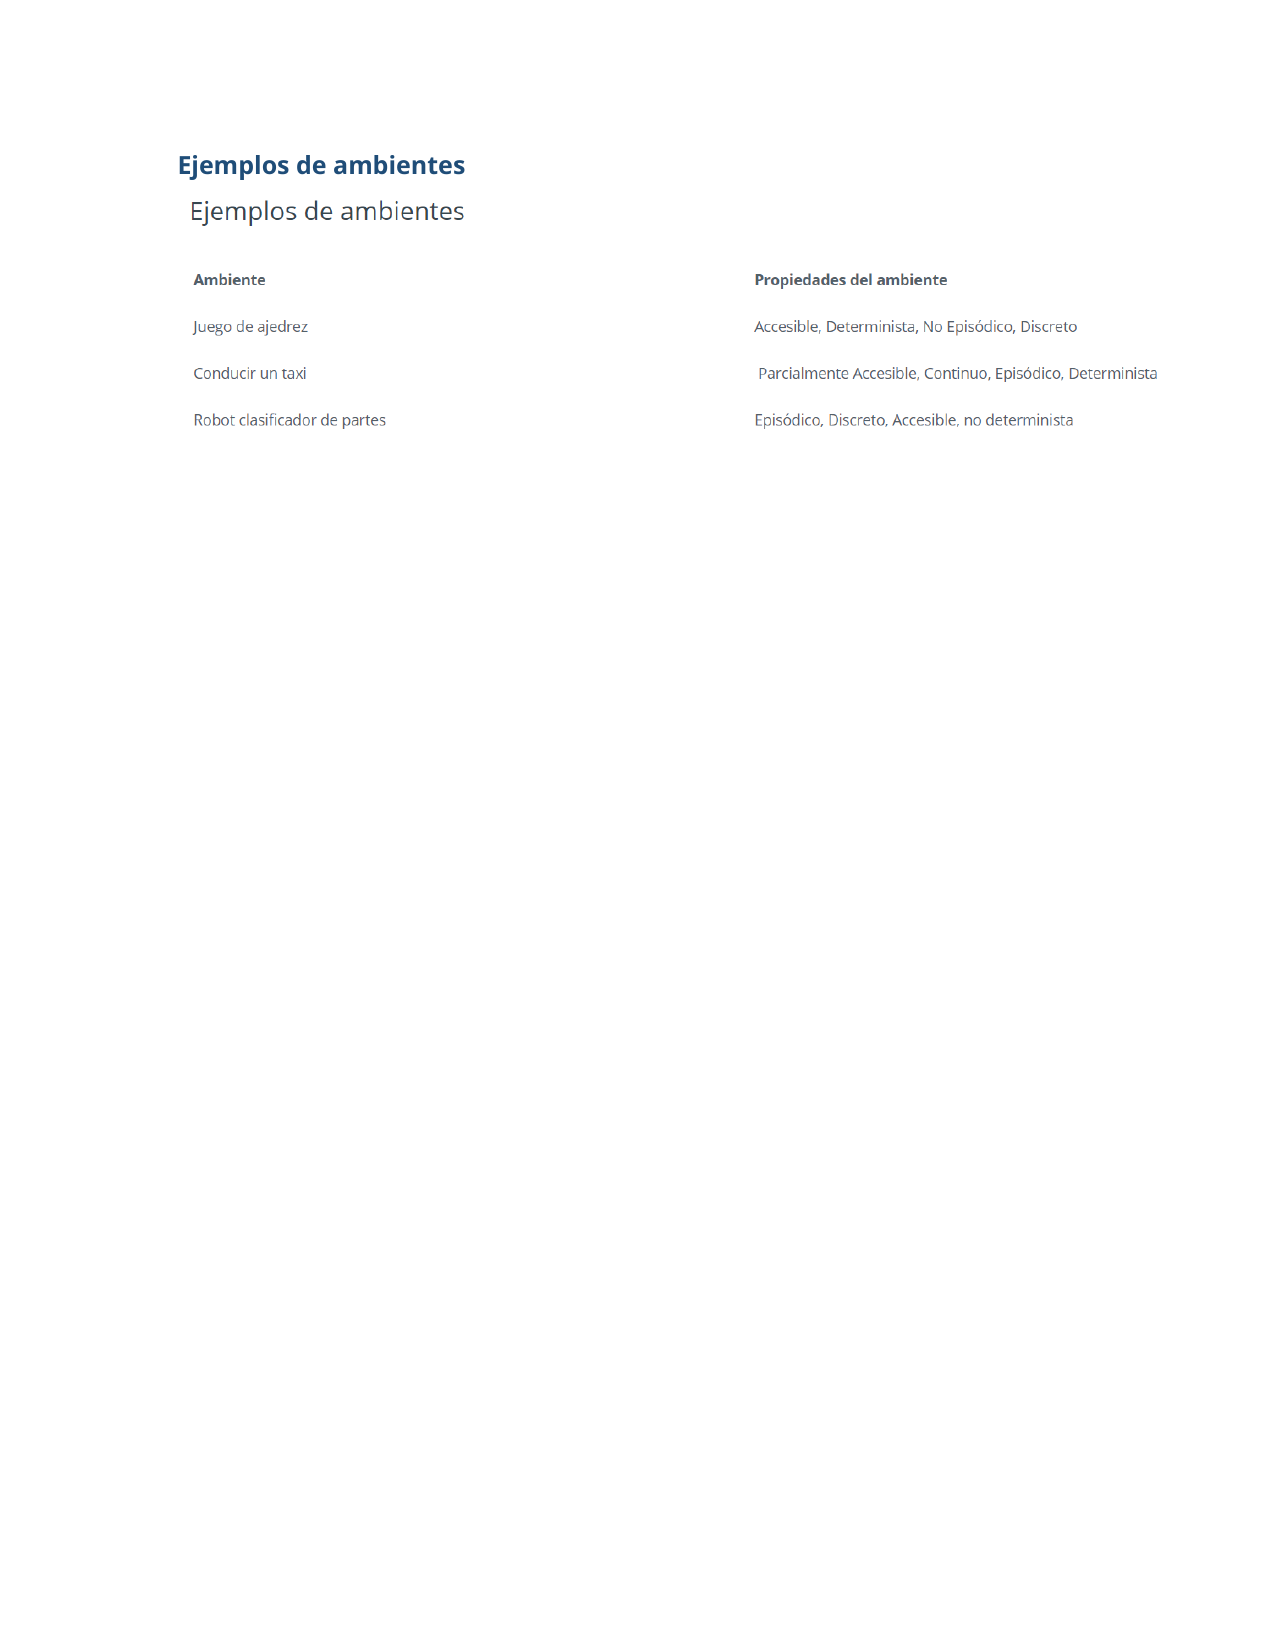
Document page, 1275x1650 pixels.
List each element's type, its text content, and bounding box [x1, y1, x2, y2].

subtitle Ejemplos de ambientes [177, 148, 1098, 182]
picture [177, 184, 1221, 470]
